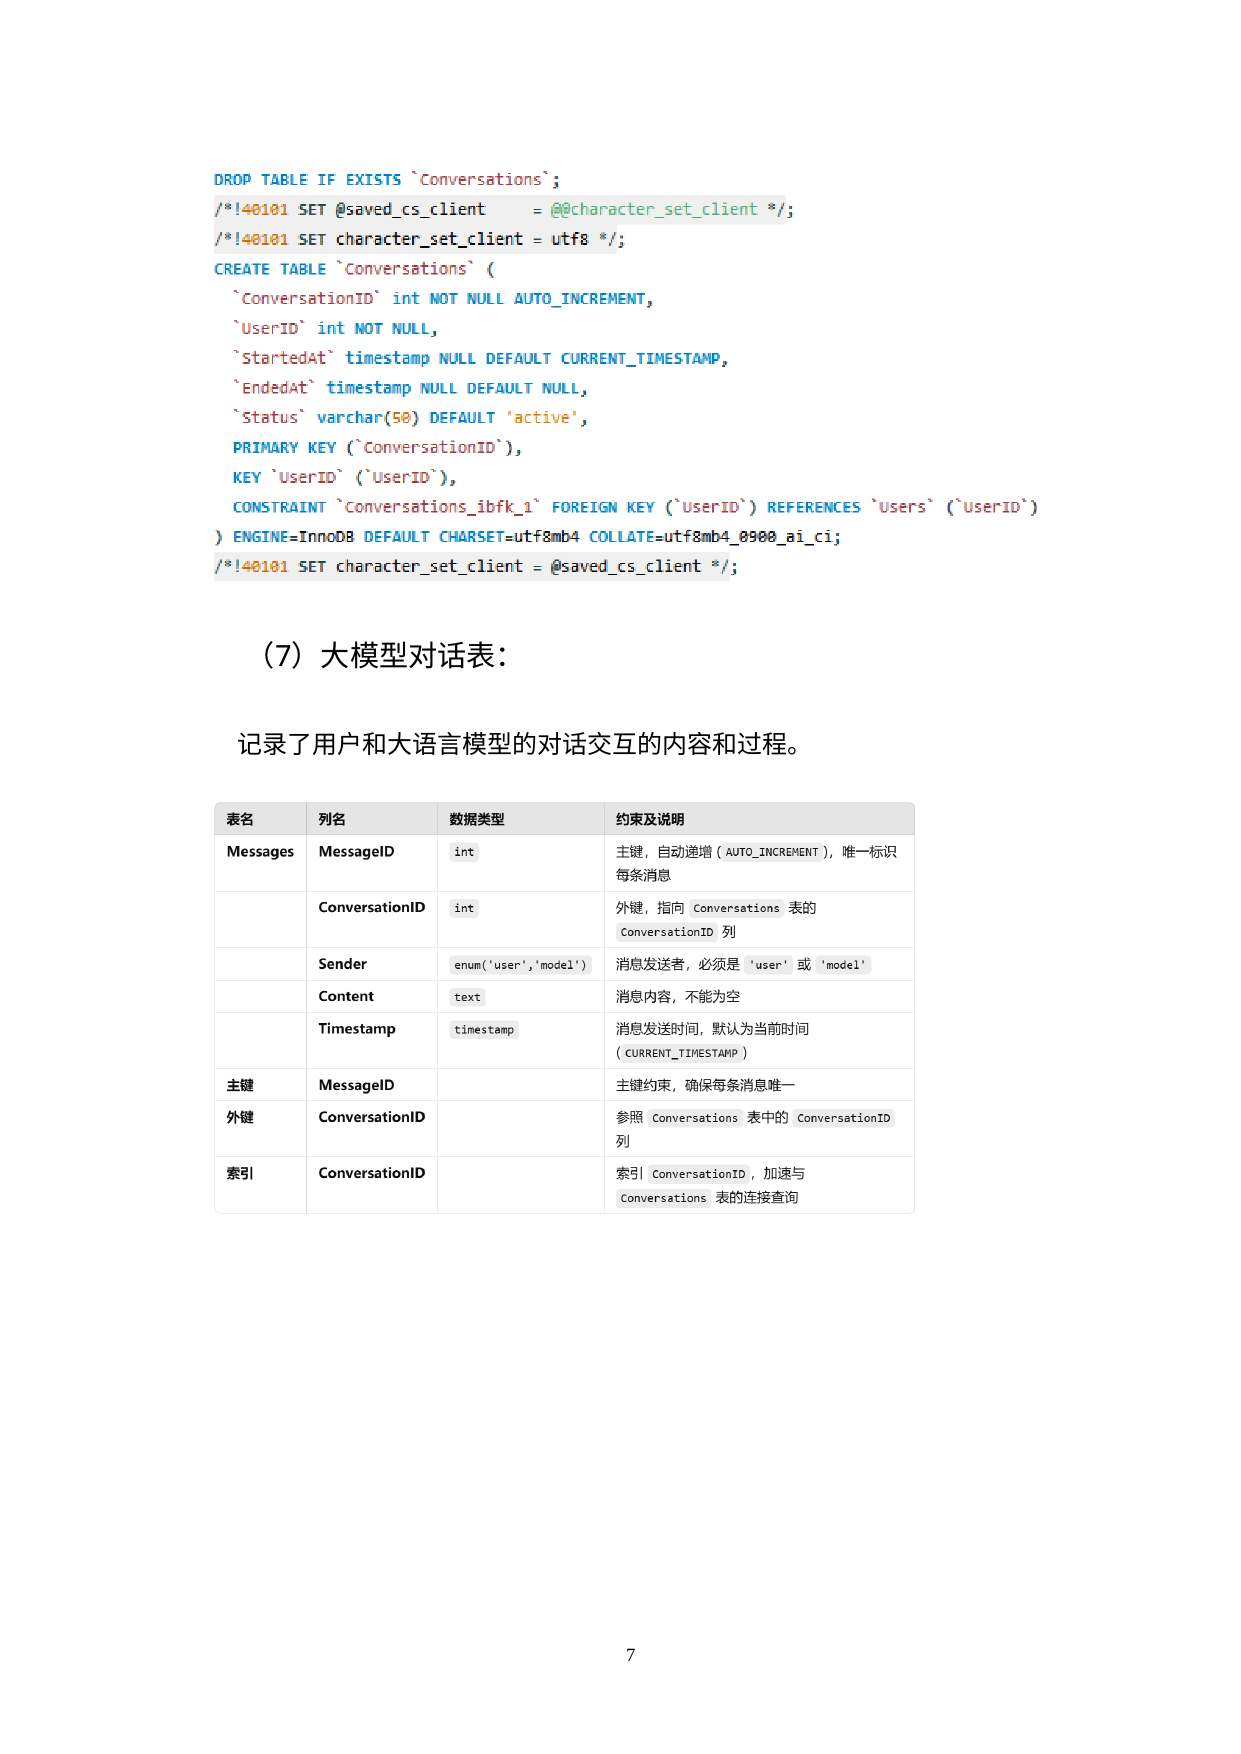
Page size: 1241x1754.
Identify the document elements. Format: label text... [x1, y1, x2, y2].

text 记录了用户和大语言模型的对话交互的内容和过程。 [187, 709, 1053, 777]
subtitle 大模型对话表： [187, 620, 1053, 688]
picture [208, 163, 1044, 585]
picture [208, 794, 958, 1227]
